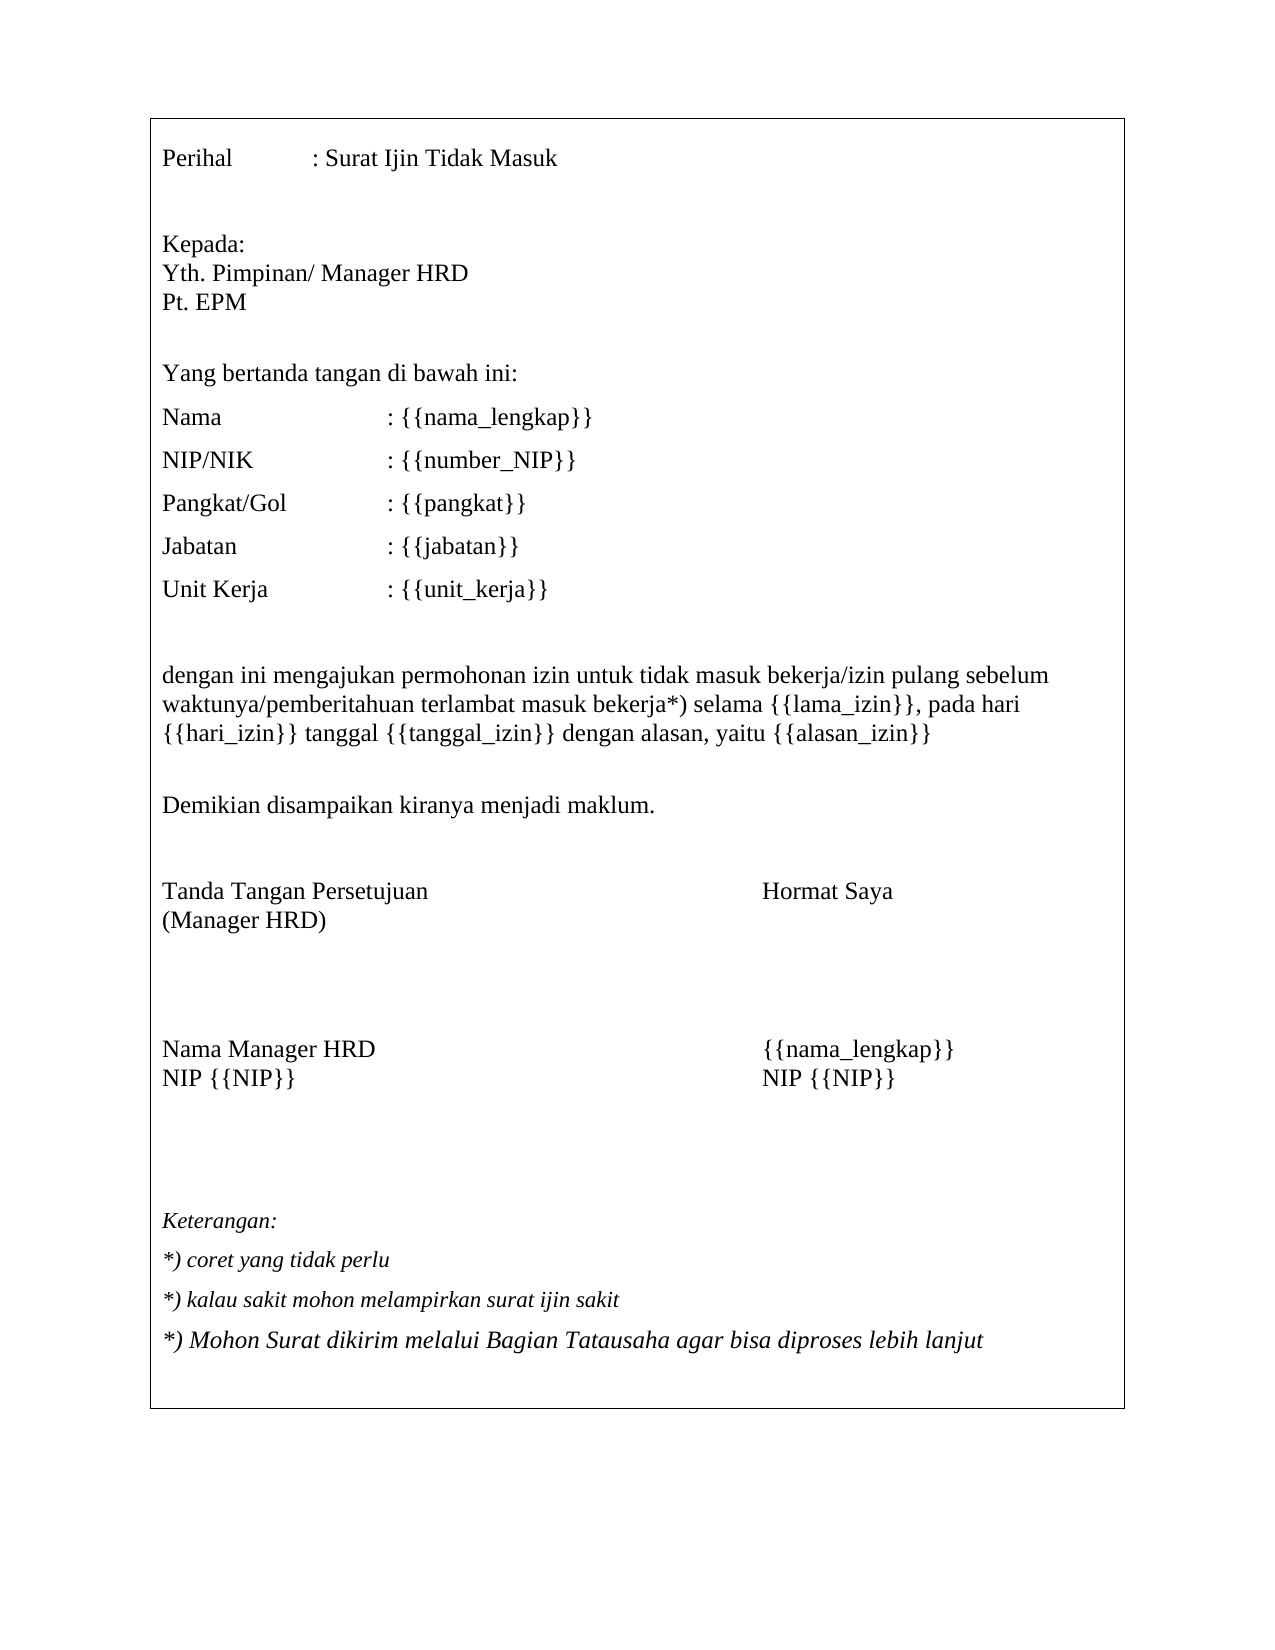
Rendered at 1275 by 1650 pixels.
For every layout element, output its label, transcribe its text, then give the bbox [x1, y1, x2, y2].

table_header Perihal : Surat Ijin Tidak Masuk Kepada: Yth. Pimpinan/ Manager HRD Pt. EPM Yang bertanda tangan di bawah ini: Nama : {{nama_lengkap}} NIP/NIK : {{number_NIP}} Pangkat/Gol : {{pangkat}} Jabatan : {{jabatan}} Unit Kerja : {{unit_kerja}} dengan ini mengajukan permohonan izin untuk tidak masuk bekerja/izin pulang sebelum waktunya/pemberitahuan terlambat masuk bekerja*) selama {{lama_izin}}, pada hari {{hari_izin}} tanggal {{tanggal_izin}} dengan alasan, yaitu {{alasan_izin}} Demikian disampaikan kiranya menjadi maklum. Tanda Tangan Persetujuan Hormat Saya (Manager HRD) Nama Manager HRD {{nama_lengkap}} NIP {{NIP}} NIP {{NIP}} Keterangan: *) coret yang tidak perlu *) kalau sakit mohon melampirkan surat ijin sakit *) Mohon Surat dikirim melalui Bagian Tatausaha agar bisa diproses lebih lanjut [151, 119, 1124, 1408]
